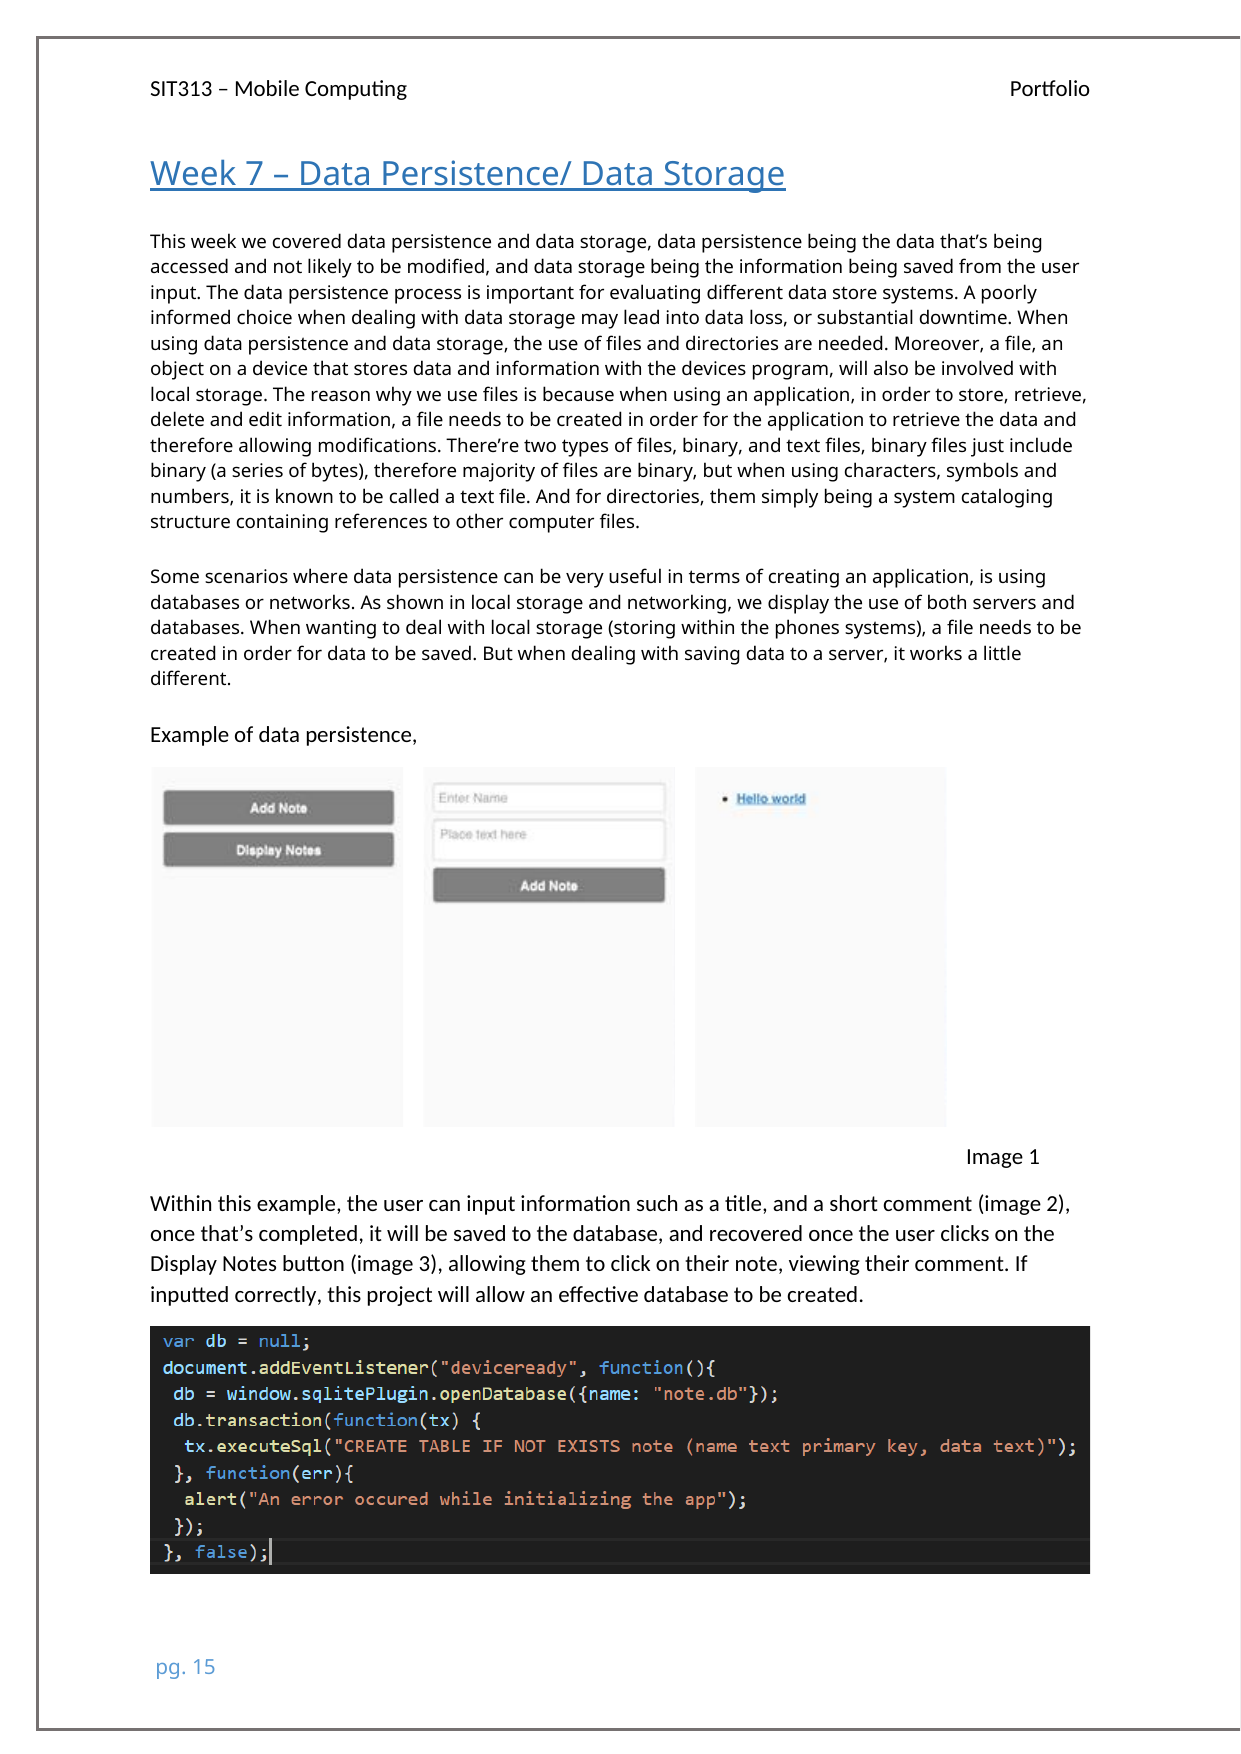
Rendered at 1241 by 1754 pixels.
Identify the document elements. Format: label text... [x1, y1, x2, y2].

text Within this example, the user can input information such as a title, and a short comment (image 2), once that’s completed, it will be saved to the database, and recovered once the user clicks on the Display Notes button (image 3), allowing them to click on their note, viewing their comment. If inputted correctly, this project will allow an effective database to be created. [150, 1189, 1090, 1308]
picture [150, 767, 404, 1123]
text Some scenarios where data persistence can be very useful in terms of creating an application, is using databases or networks. As shown in local storage and networking, we display the use of both servers and databases. When wanting to deal with local storage (storing within the phones systems), a file needs to be created in order for data to be saved. But when dealing with saving data to a server, it works a little different. [150, 563, 1090, 691]
picture [421, 767, 675, 1123]
text Image 1 Image 2 Image 3 [150, 1142, 1090, 1170]
picture [693, 767, 947, 1123]
picture [150, 1326, 1091, 1574]
text This week we covered data persistence and data storage, data persistence being the data that’s being accessed and not likely to be modified, and data storage being the information being saved from the user input. The data persistence process is important for evaluating different data store systems. A poorly informed choice when dealing with data storage may lead into data loss, or substantial downtime. When using data persistence and data storage, the use of files and directories are needed. Moreover, a file, an object on a device that stores data and information with the devices program, will also be involved with local storage. The reason why we use files is because when using an application, in order to store, retrieve, delete and edit information, a file needs to be created in order for the application to retrieve the data and therefore allowing modifications. There’re two types of files, binary, and text files, binary files just include binary (a series of bytes), therefore majority of files are binary, but when using characters, symbols and numbers, it is known to be called a text file. And for directories, them simply being a system cataloging structure containing references to other computer files. [150, 228, 1090, 534]
text Example of data persistence, [150, 720, 1090, 748]
subtitle Week 7 – Data Persistence/ Data Storage [150, 150, 1090, 195]
